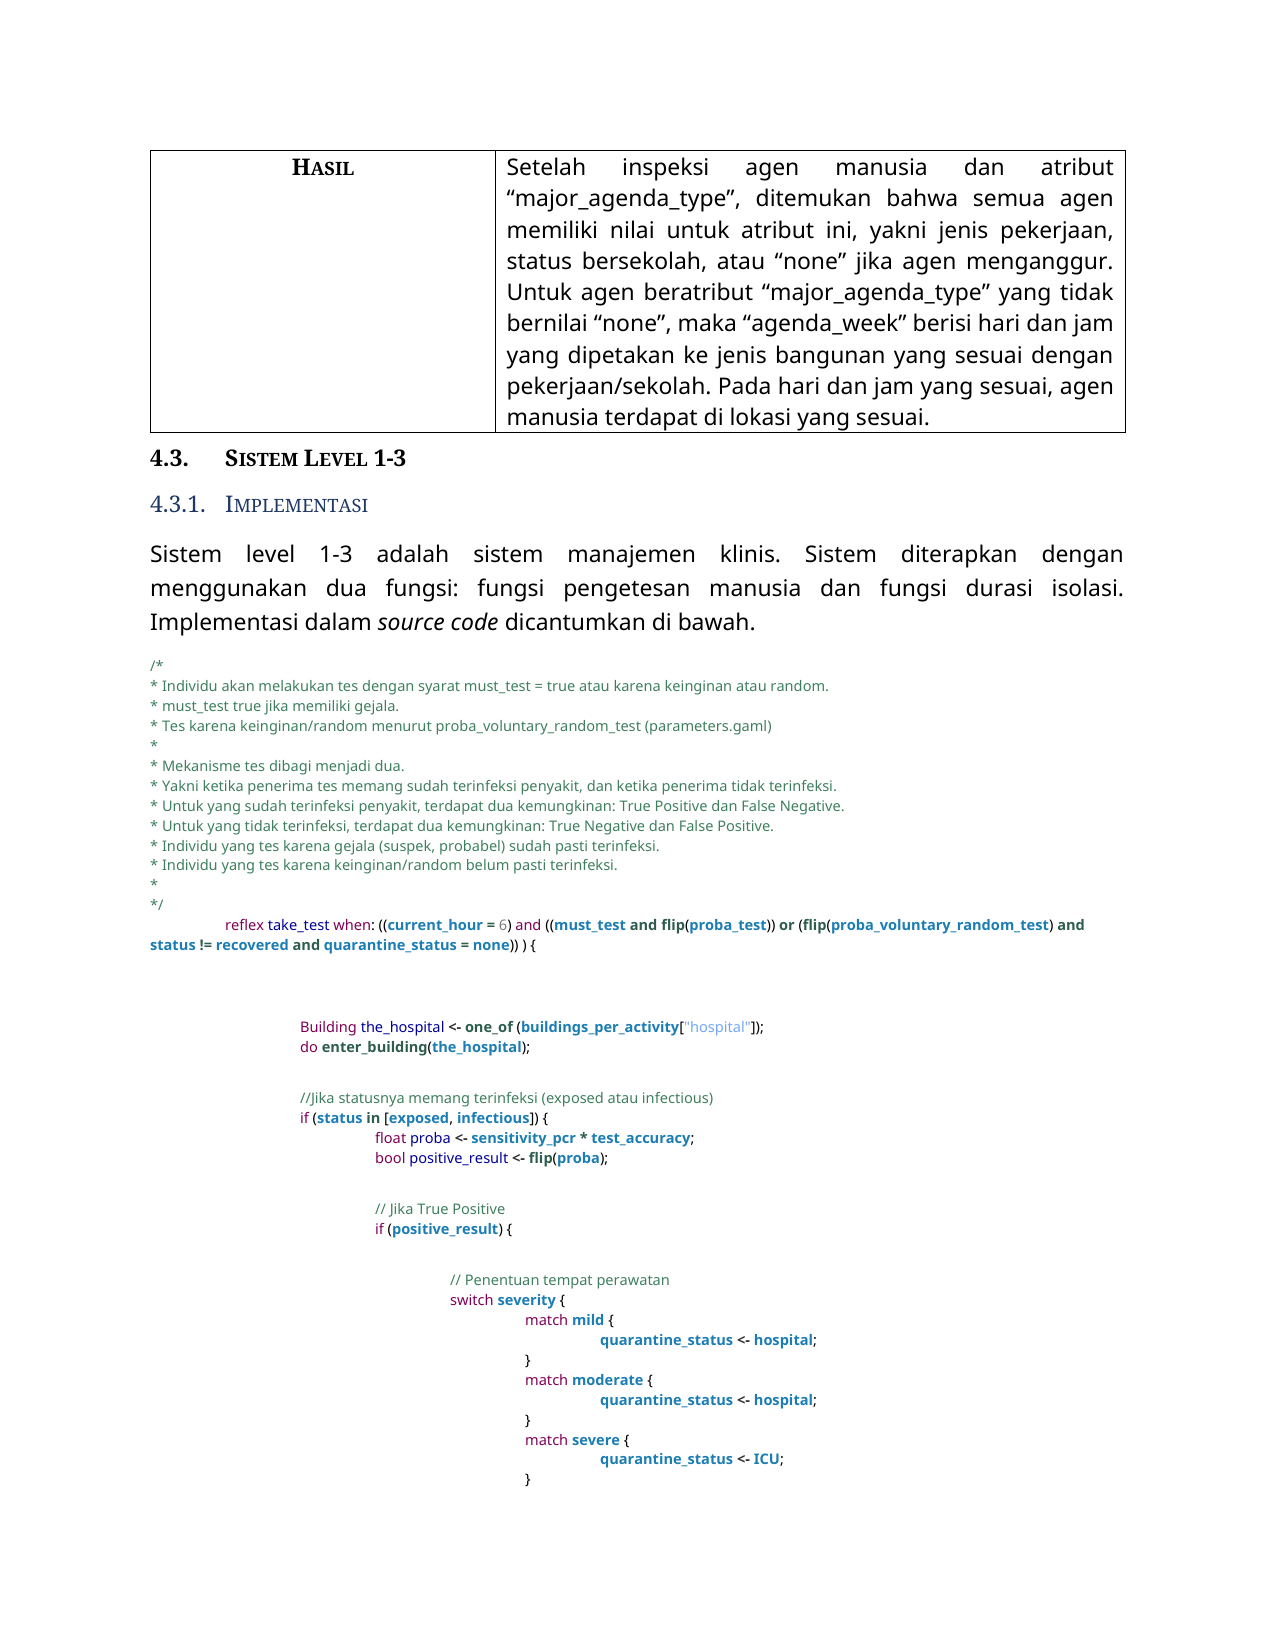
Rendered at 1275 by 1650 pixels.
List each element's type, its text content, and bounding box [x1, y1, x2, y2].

text if (positive_result) { [150, 1219, 1125, 1239]
text */ [150, 895, 1125, 915]
text reflex take_test when: ((current_hour = 6) and ((must_test and flip(proba_test)) or (flip(proba_voluntary_random_test) and status != recovered and quarantine_status = none)) ) { [150, 915, 1125, 955]
text * Untuk yang sudah terinfeksi penyakit, terdapat dua kemungkinan: True Positive dan False Negative. [150, 796, 1125, 815]
text Building the_hospital <- one_of (buildings_per_activity["hospital"]); [150, 1017, 1125, 1037]
text * [150, 875, 1125, 895]
text //Jika statusnya memang terinfeksi (exposed atau infectious) [150, 1088, 1125, 1108]
text Sistem level 1-3 adalah sistem manajemen klinis. Sistem diterapkan dengan menggunakan dua fungsi: fungsi pengetesan manusia dan fungsi durasi isolasi. Implementasi dalam source code dicantumkan di bawah. [150, 538, 1125, 637]
text * Individu yang tes karena keinginan/random belum pasti terinfeksi. [150, 855, 1125, 875]
text } [150, 1469, 1125, 1489]
table_cell Hasil [151, 151, 495, 432]
text * Tes karena keinginan/random menurut proba_voluntary_random_test (parameters.gaml) [150, 716, 1125, 736]
text * Individu yang tes karena gejala (suspek, probabel) sudah pasti terinfeksi. [150, 835, 1125, 855]
text * Untuk yang tidak terinfeksi, terdapat dua kemungkinan: True Negative dan False Positive. [150, 815, 1125, 835]
text quarantine_status <- ICU; [150, 1449, 1125, 1469]
text match mild { [150, 1310, 1125, 1330]
text float proba <- sensitivity_pcr * test_accuracy; [150, 1128, 1125, 1148]
text } [150, 1409, 1125, 1429]
text * Individu akan melakukan tes dengan syarat must_test = true atau karena keinginan atau random. [150, 676, 1125, 696]
subtitle Sistem Level 1-3 [150, 442, 1125, 473]
table_cell Setelah inspeksi agen manusia dan atribut “major_agenda_type”, ditemukan bahwa semua agen memiliki nilai untuk atribut ini, yakni jenis pekerjaan, status bersekolah, atau “none” jika agen menganggur. Untuk agen beratribut “major_agenda_type” yang tidak bernilai “none”, maka “agenda_week” berisi hari dan jam yang dipetakan ke jenis bangunan yang sesuai dengan pekerjaan/sekolah. Pada hari dan jam yang sesuai, agen manusia terdapat di lokasi yang sesuai. [496, 151, 1125, 432]
text * Yakni ketika penerima tes memang sudah terinfeksi penyakit, dan ketika penerima tidak terinfeksi. [150, 776, 1125, 796]
text quarantine_status <- hospital; [150, 1330, 1125, 1350]
text * Mekanisme tes dibagi menjadi dua. [150, 756, 1125, 776]
text /* [150, 656, 1125, 676]
text if (status in [exposed, infectious]) { [150, 1108, 1125, 1128]
text // Jika True Positive [150, 1199, 1125, 1219]
text match severe { [150, 1429, 1125, 1449]
text } [150, 1350, 1125, 1369]
text * must_test true jika memiliki gejala. [150, 696, 1125, 716]
text // Penentuan tempat perawatan [150, 1270, 1125, 1290]
text bool positive_result <- flip(proba); [150, 1148, 1125, 1168]
text match moderate { [150, 1369, 1125, 1389]
text * [150, 736, 1125, 756]
text quarantine_status <- hospital; [150, 1389, 1125, 1409]
subtitle Implementasi [150, 488, 1125, 519]
text do enter_building(the_hospital); [150, 1037, 1125, 1057]
text switch severity { [150, 1290, 1125, 1310]
